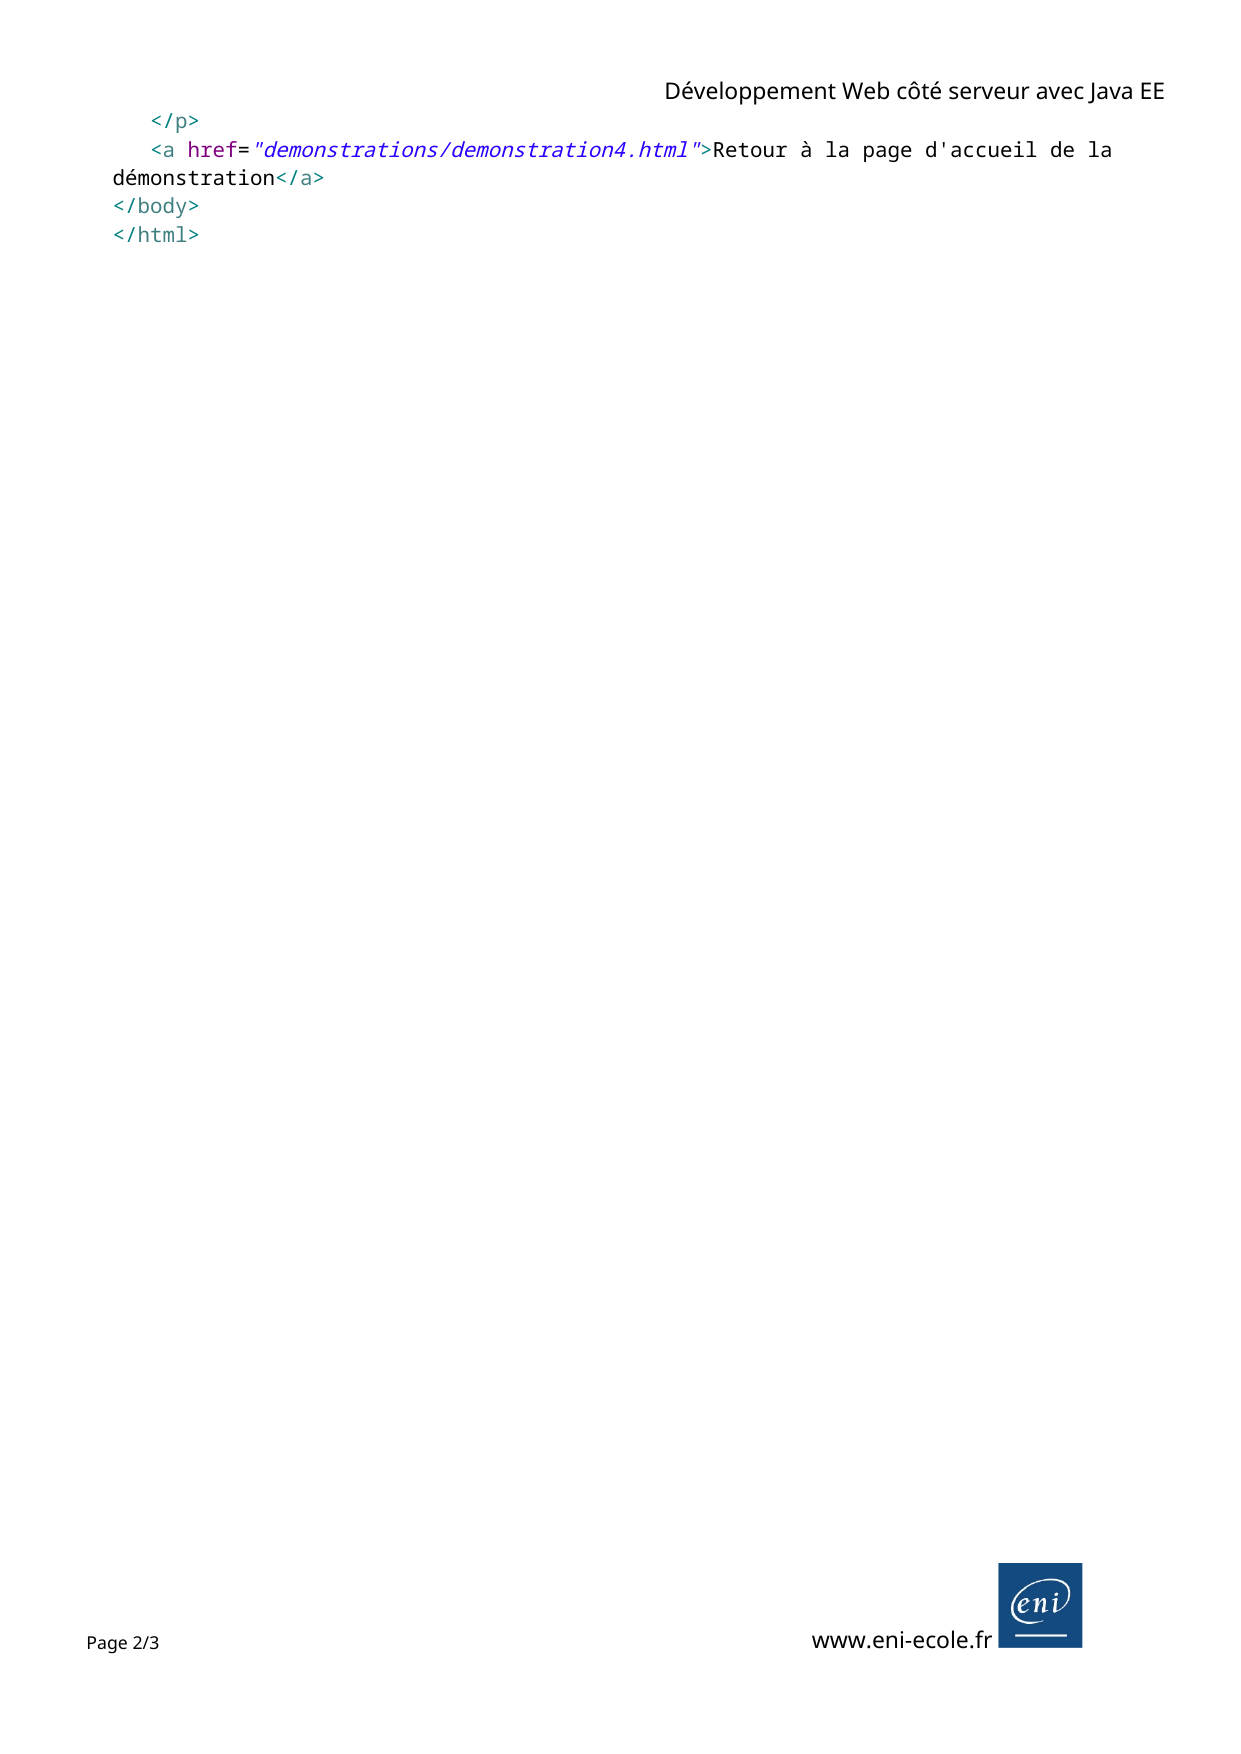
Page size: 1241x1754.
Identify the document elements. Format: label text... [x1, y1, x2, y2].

text </html> [112, 220, 1165, 248]
text <a href="demonstrations/demonstration4.html">Retour à la page d'accueil de la démonstration</a> [112, 135, 1165, 192]
text </body> [112, 192, 1165, 220]
text </p> [112, 106, 1165, 135]
picture [998, 1563, 1083, 1648]
